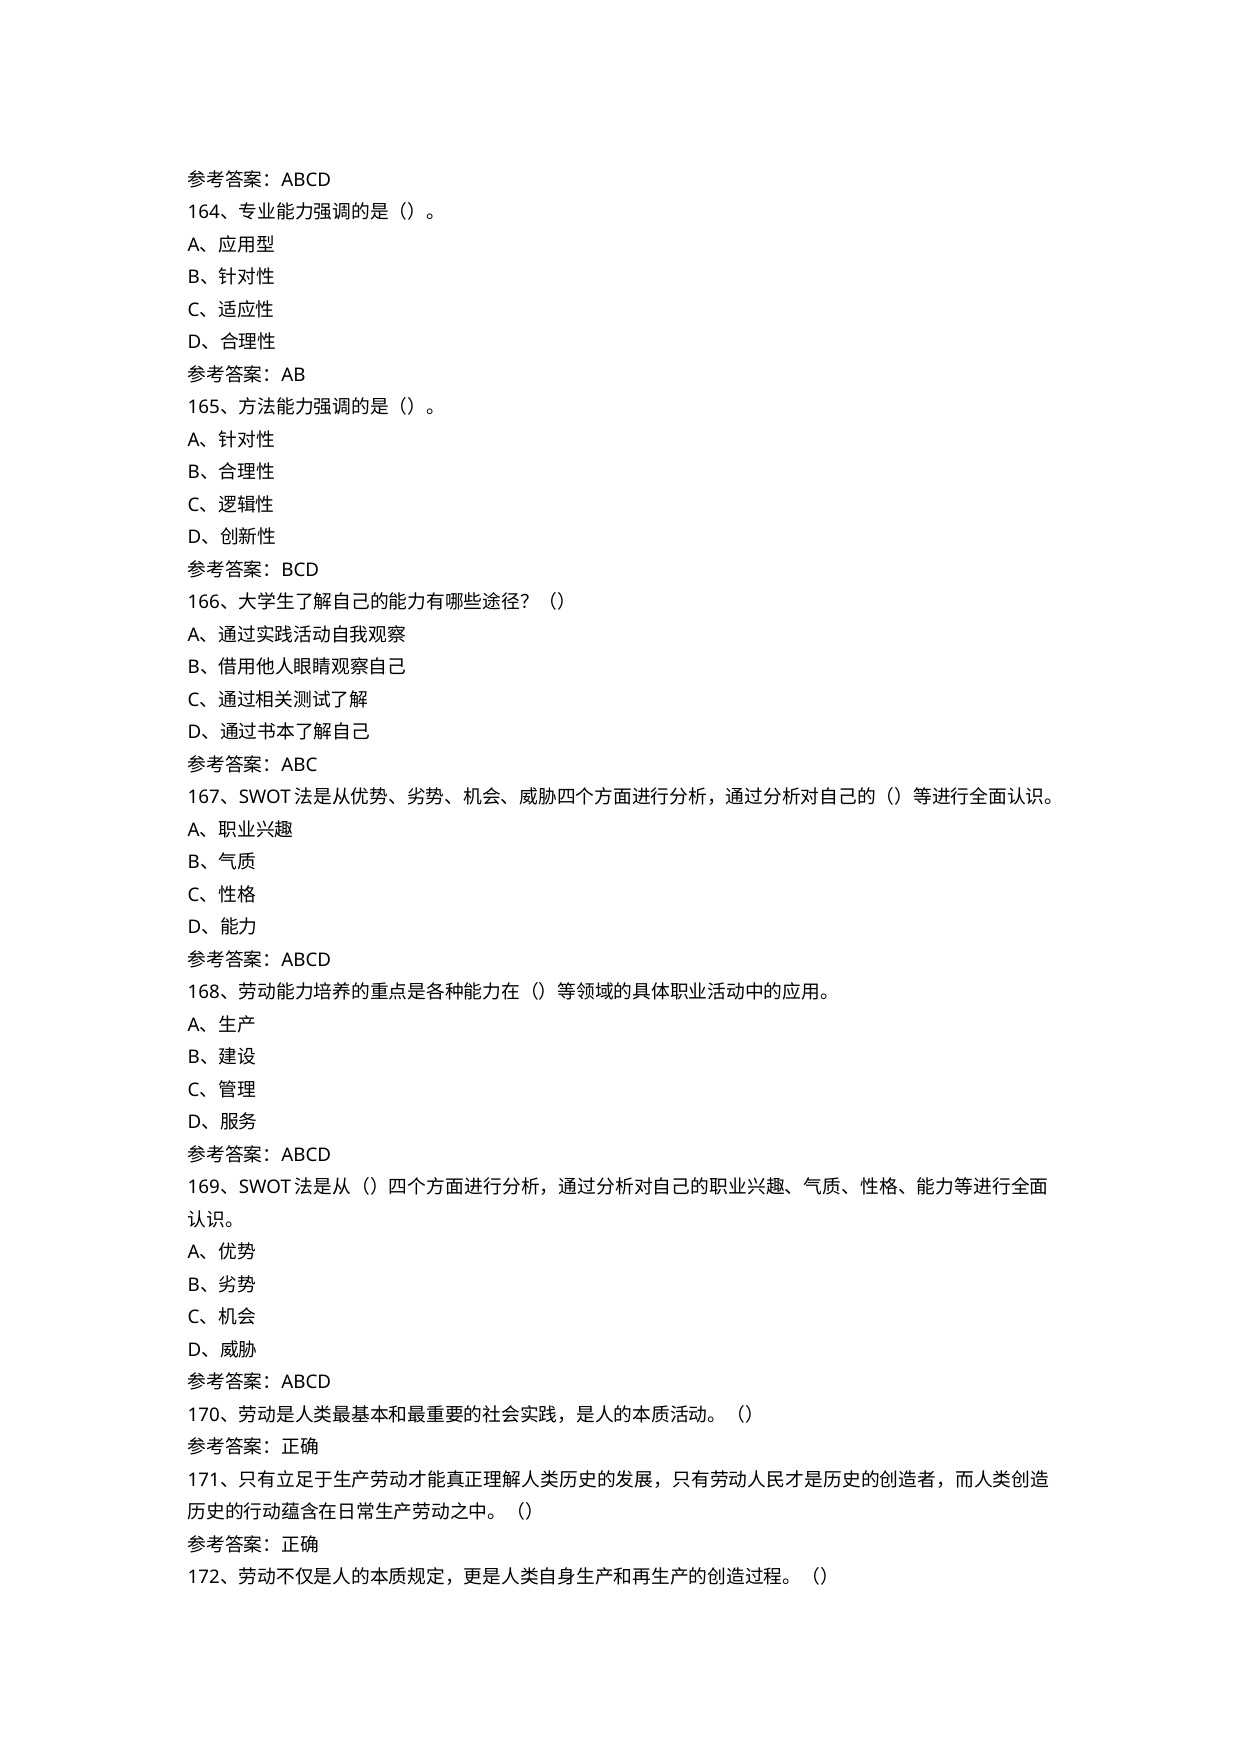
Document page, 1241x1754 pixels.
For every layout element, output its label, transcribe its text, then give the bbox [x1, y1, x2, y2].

text B、气质 [187, 844, 1053, 877]
text 参考答案：AB [187, 357, 1053, 389]
text D、服务 [187, 1104, 1053, 1137]
text D、合理性 [187, 324, 1053, 357]
text 参考答案：ABCD [187, 1364, 1053, 1397]
text A、职业兴趣 [187, 812, 1053, 844]
text 172、劳动不仅是人的本质规定，更是人类自身生产和再生产的创造过程。（） [187, 1559, 1053, 1592]
text C、适应性 [187, 292, 1053, 324]
text 参考答案：ABCD [187, 1137, 1053, 1169]
text 169、SWOT法是从（）四个方面进行分析，通过分析对自己的职业兴趣、气质、性格、能力等进行全面认识。 [187, 1169, 1053, 1234]
text 参考答案：正确 [187, 1429, 1053, 1462]
text 170、劳动是人类最基本和最重要的社会实践，是人的本质活动。（） [187, 1397, 1053, 1429]
text B、借用他人眼睛观察自己 [187, 649, 1053, 682]
text 166、大学生了解自己的能力有哪些途径？（） [187, 584, 1053, 617]
text 参考答案：正确 [187, 1527, 1053, 1559]
text 165、方法能力强调的是（）。 [187, 389, 1053, 422]
text D、能力 [187, 909, 1053, 942]
text C、逻辑性 [187, 487, 1053, 519]
text 171、只有立足于生产劳动才能真正理解人类历史的发展，只有劳动人民才是历史的创造者，而人类创造历史的行动蕴含在日常生产劳动之中。（） [187, 1462, 1053, 1527]
text D、威胁 [187, 1332, 1053, 1364]
text B、针对性 [187, 259, 1053, 292]
text A、优势 [187, 1234, 1053, 1267]
text A、生产 [187, 1007, 1053, 1039]
text 参考答案：ABCD [187, 942, 1053, 974]
text C、管理 [187, 1072, 1053, 1104]
text 167、SWOT法是从优势、劣势、机会、威胁四个方面进行分析，通过分析对自己的（）等进行全面认识。 [187, 779, 1053, 812]
text 168、劳动能力培养的重点是各种能力在（）等领域的具体职业活动中的应用。 [187, 974, 1053, 1007]
text 参考答案：ABCD [187, 162, 1053, 194]
text B、建设 [187, 1039, 1053, 1072]
text B、合理性 [187, 454, 1053, 487]
text A、针对性 [187, 422, 1053, 454]
text 参考答案：ABC [187, 747, 1053, 779]
text C、性格 [187, 877, 1053, 909]
text C、机会 [187, 1299, 1053, 1332]
text A、通过实践活动自我观察 [187, 617, 1053, 649]
text 参考答案：BCD [187, 552, 1053, 584]
text D、通过书本了解自己 [187, 714, 1053, 747]
text C、通过相关测试了解 [187, 682, 1053, 714]
text B、劣势 [187, 1267, 1053, 1299]
text A、应用型 [187, 227, 1053, 259]
text D、创新性 [187, 519, 1053, 552]
text 164、专业能力强调的是（）。 [187, 194, 1053, 227]
